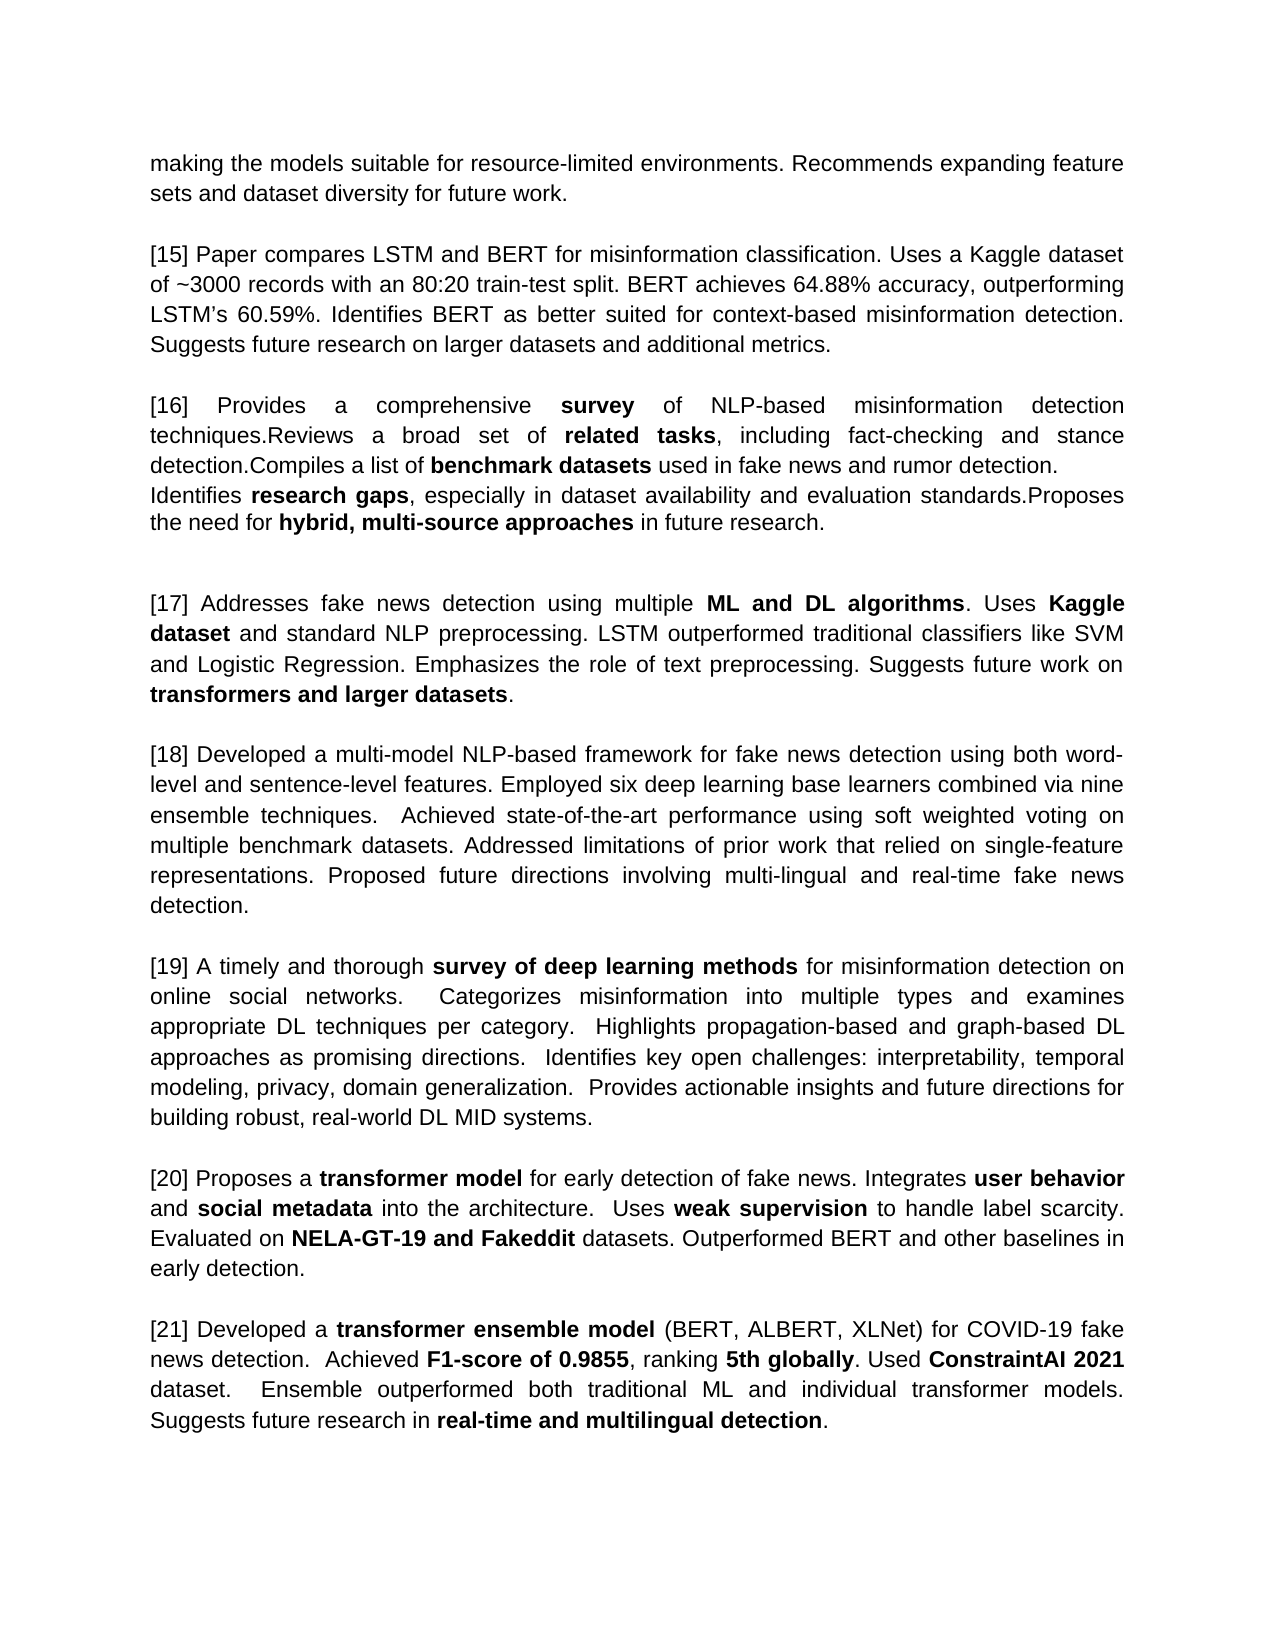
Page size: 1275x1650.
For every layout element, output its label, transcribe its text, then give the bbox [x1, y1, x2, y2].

text [19] A timely and thorough survey of deep learning methods for misinformation detection on online social networks. Categorizes misinformation into multiple types and examines appropriate DL techniques per category. Highlights propagation‑based and graph‑based DL approaches as promising directions. Identifies key open challenges: interpretability, temporal modeling, privacy, domain generalization. Provides actionable insights and future directions for building robust, real‑world DL MID systems. [150, 953, 1125, 1131]
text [150, 150, 1125, 207]
text [17] Addresses fake news detection using multiple ML and DL algorithms. Uses Kaggle dataset and standard NLP preprocessing. LSTM outperformed traditional classifiers like SVM and Logistic Regression. Emphasizes the role of text preprocessing. Suggests future work on transformers and larger datasets. [150, 590, 1125, 707]
text [18] Developed a multi-model NLP-based framework for fake news detection using both word-level and sentence-level features. Employed six deep learning base learners combined via nine ensemble techniques. Achieved state-of-the-art performance using soft weighted voting on multiple benchmark datasets. Addressed limitations of prior work that relied on single-feature representations. Proposed future directions involving multi-lingual and real-time fake news detection. [150, 741, 1125, 919]
text [16] Provides a comprehensive survey of NLP-based misinformation detection techniques.Reviews a broad set of related tasks, including fact-checking and stance detection.Compiles a list of benchmark datasets used in fake news and rumor detection. [150, 392, 1125, 478]
text [20] Proposes a transformer model for early detection of fake news. Integrates user behavior and social metadata into the architecture. Uses weak supervision to handle label scarcity. Evaluated on NELA-GT-19 and Fakeddit datasets. Outperformed BERT and other baselines in early detection. [150, 1164, 1125, 1282]
text Identifies research gaps, especially in dataset availability and evaluation standards.Proposes the need for hybrid, multi-source approaches in future research. [150, 482, 1125, 535]
text [15] Paper compares LSTM and BERT for misinformation classification. Uses a Kaggle dataset of ~3000 records with an 80:20 train-test split. BERT achieves 64.88% accuracy, outperforming LSTM’s 60.59%. Identifies BERT as better suited for context-based misinformation detection. Suggests future research on larger datasets and additional metrics. [150, 241, 1125, 358]
text [21] Developed a transformer ensemble model (BERT, ALBERT, XLNet) for COVID-19 fake news detection. Achieved F1-score of 0.9855, ranking 5th globally. Used ConstraintAI 2021 dataset. Ensemble outperformed both traditional ML and individual transformer models. Suggests future research in real-time and multilingual detection. [150, 1316, 1125, 1433]
